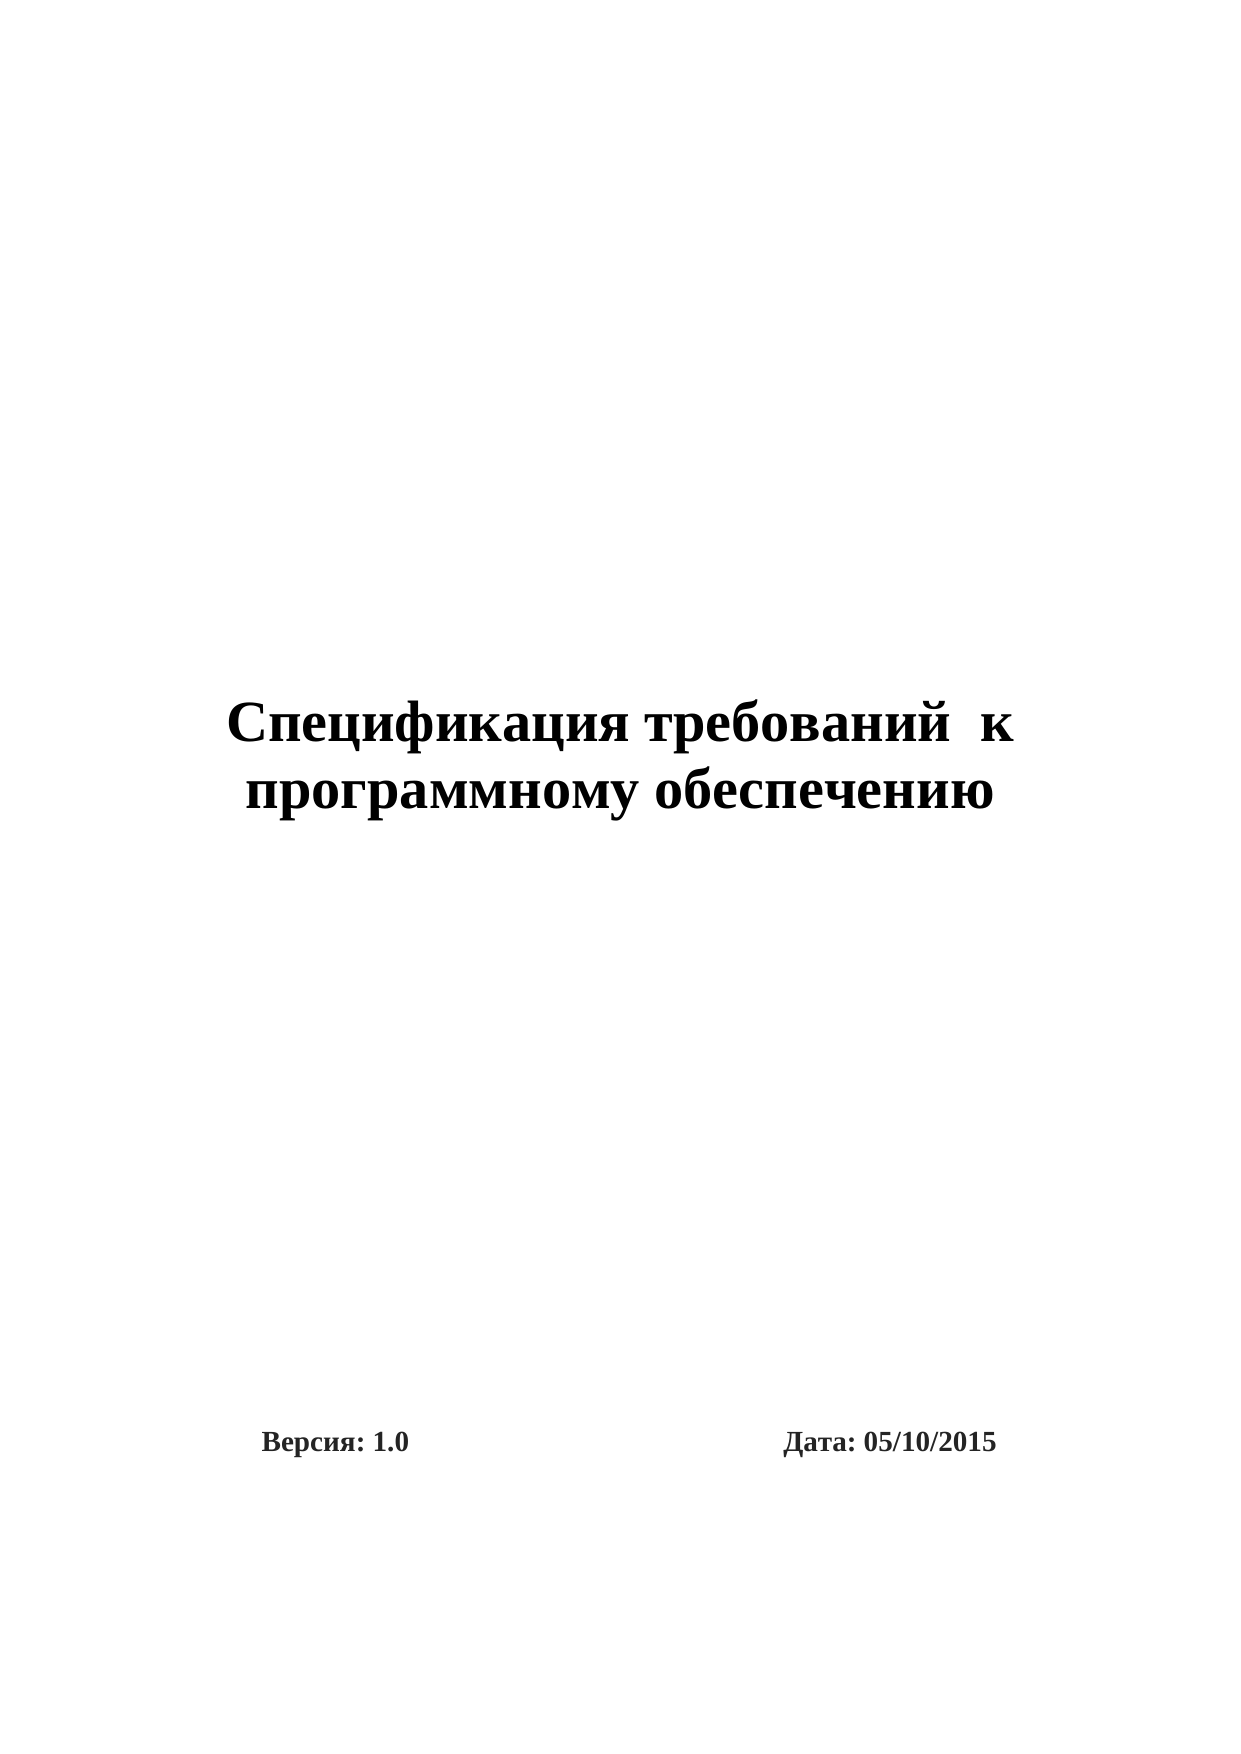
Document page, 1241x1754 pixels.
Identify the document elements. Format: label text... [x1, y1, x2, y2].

text Версия: 1.0 Дата: 05/10/2015 [187, 1424, 1053, 1458]
text Спецификация требований к программному обеспечению [187, 687, 1053, 821]
